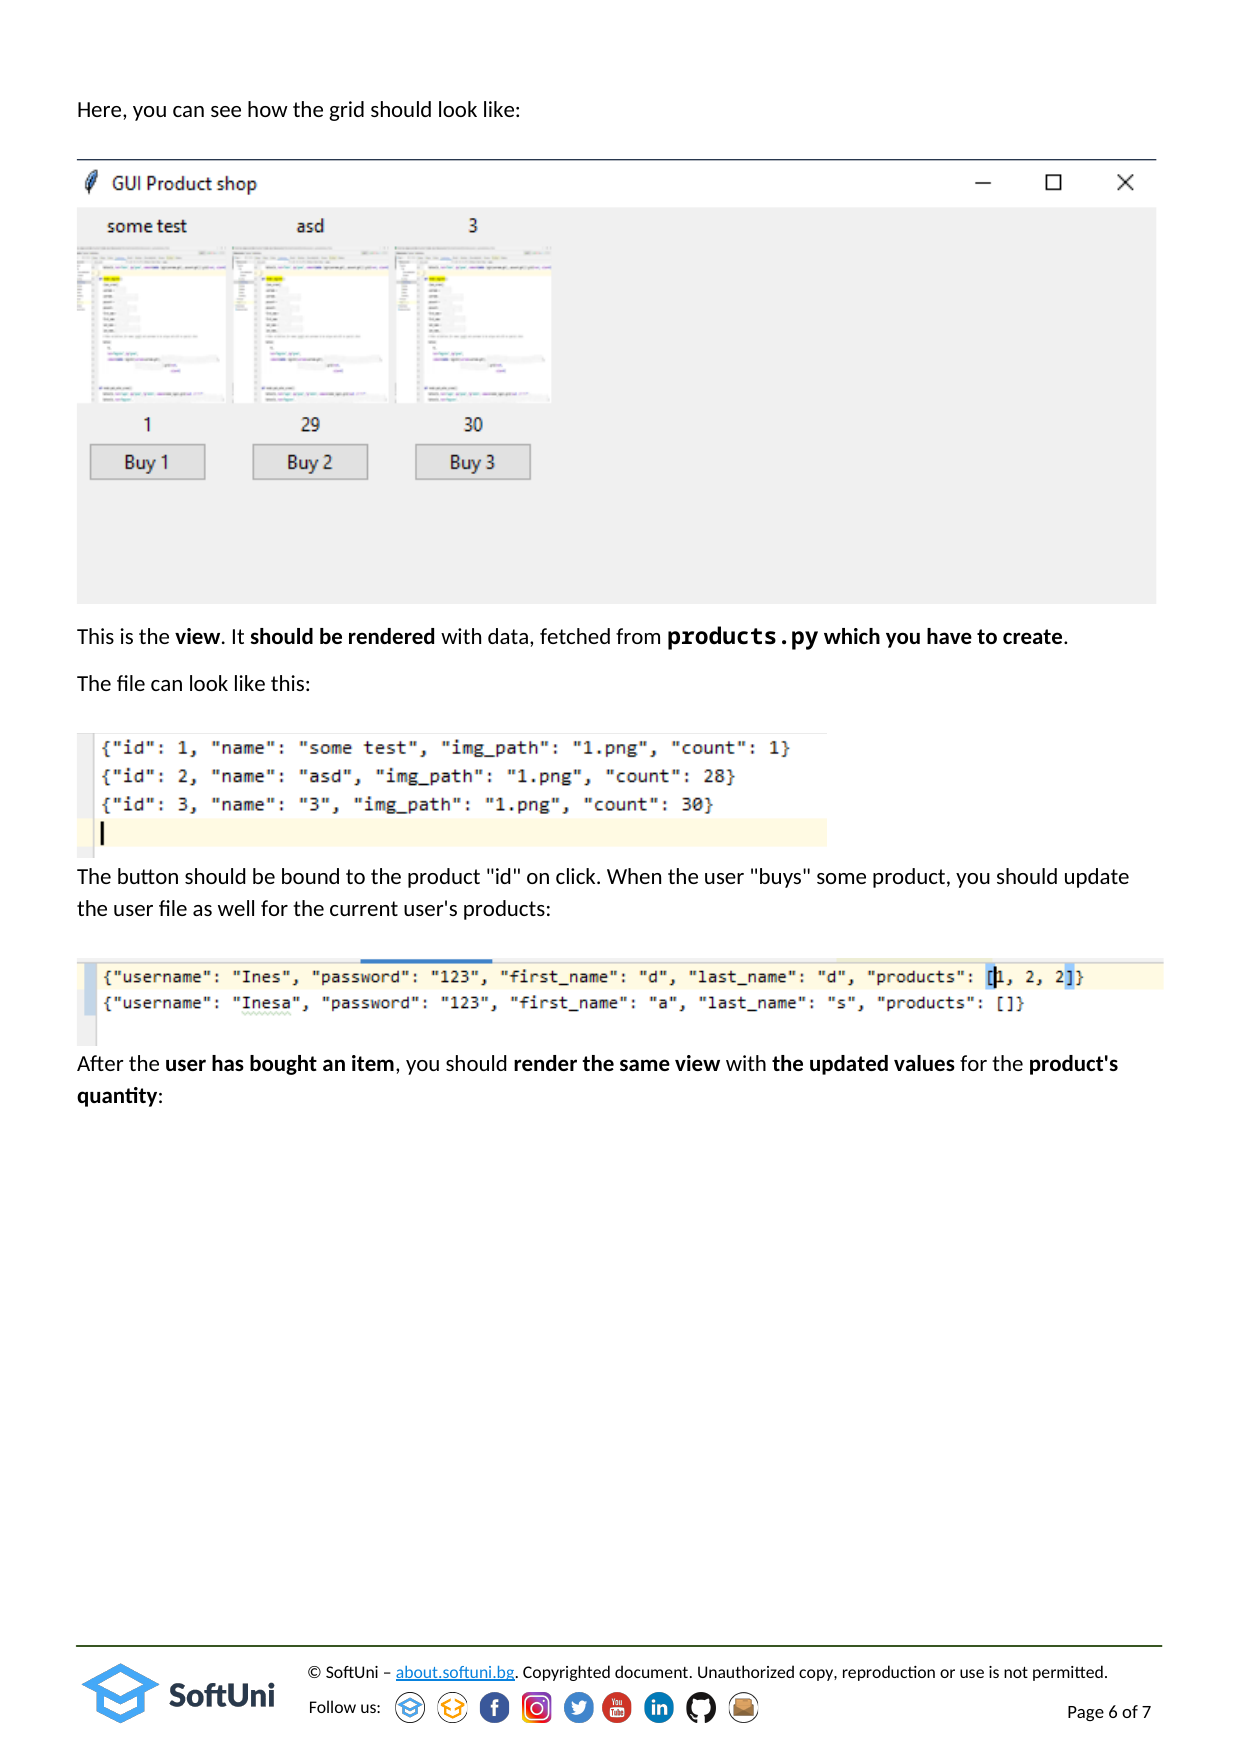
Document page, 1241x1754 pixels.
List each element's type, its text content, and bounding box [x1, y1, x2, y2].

text This is the view. It should be rendered with data, fetched from products.py which you have to create. [77, 620, 1163, 651]
picture [686, 1692, 716, 1723]
text The file can look like this: The button should be bound to the product "id" on click. When the user "buys" some product, you should update the user file as well for the current user's products: After the user has bought an item, you should render the same view with the updated values for the product's quantity: [77, 1046, 1163, 1142]
picture [75, 1658, 281, 1729]
picture [728, 1692, 759, 1723]
picture [437, 1692, 468, 1723]
picture [665, 1714, 674, 1723]
picture [479, 1692, 510, 1723]
picture [602, 1692, 632, 1723]
picture [76, 733, 827, 858]
picture [658, 1705, 667, 1714]
picture [522, 1692, 552, 1723]
picture [76, 159, 1157, 604]
picture [76, 958, 1164, 1046]
picture [644, 1714, 653, 1723]
picture [564, 1692, 594, 1723]
picture [644, 1692, 653, 1701]
picture [395, 1692, 425, 1723]
picture [665, 1692, 674, 1701]
